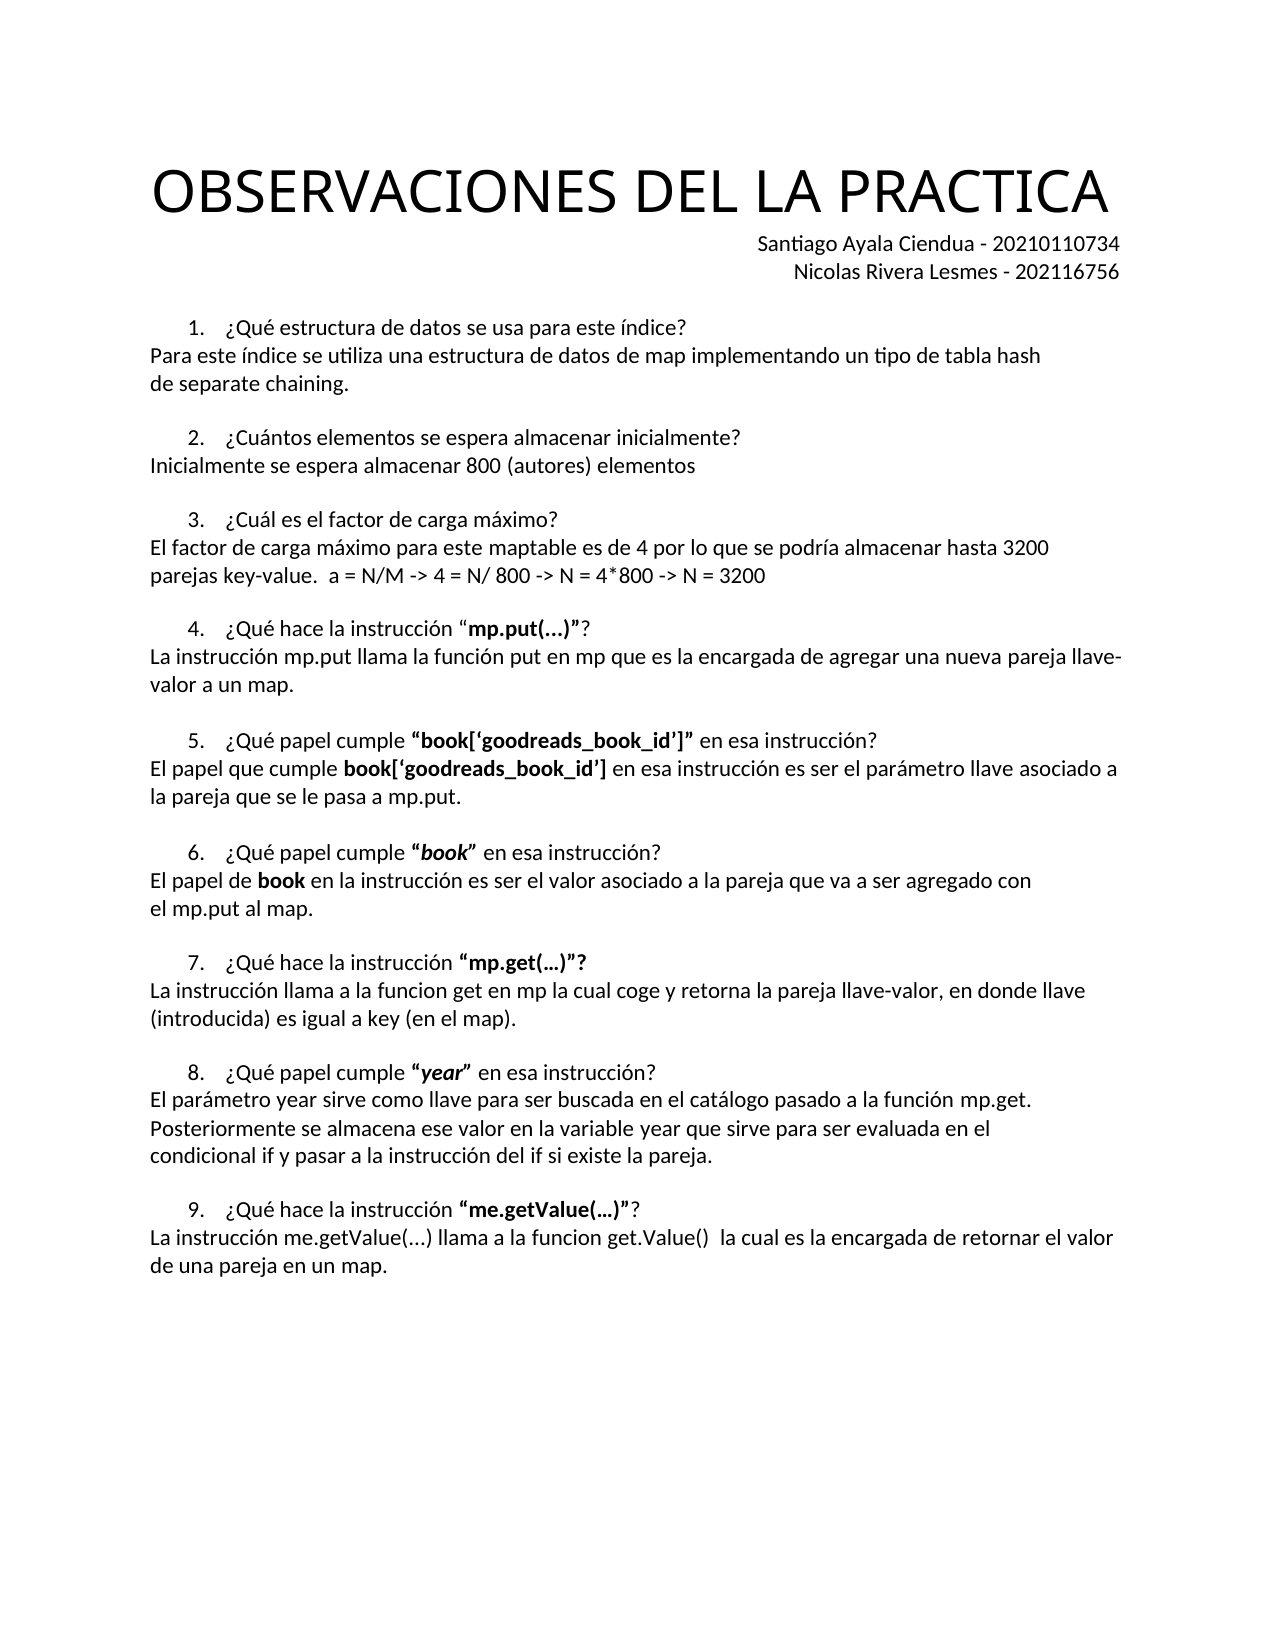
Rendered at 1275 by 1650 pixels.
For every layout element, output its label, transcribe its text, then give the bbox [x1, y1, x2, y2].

text El factor de carga máximo para este maptable es de 4 por lo que se podría almacenar hasta 3200 parejas key-value. a = N/M -> 4 = N/ 800 -> N = 4*800 -> N = 3200 [150, 533, 1125, 589]
list ¿Qué papel cumple “book” en esa instrucción? [187, 838, 1125, 866]
list ¿Qué hace la instrucción “mp.get(…)”? [187, 948, 1125, 976]
list ¿Cuál es el factor de carga máximo? [187, 505, 1125, 533]
text El parámetro year sirve como llave para ser buscada en el catálogo pasado a la función mp.get. Posteriormente se almacena ese valor en la variable year que sirve para ser evaluada en el condicional if y pasar a la instrucción del if si existe la pareja. [150, 1086, 1125, 1170]
text La instrucción me.getValue(...) llama a la funcion get.Value() la cual es la encargada de retornar el valor de una pareja en un map. [150, 1223, 1125, 1279]
text Santiago Ayala Ciendua - 20210110734 [150, 229, 1125, 257]
list ¿Qué hace la instrucción “me.getValue(…)”? [187, 1195, 1125, 1223]
text La instrucción llama a la funcion get en mp la cual coge y retorna la pareja llave-valor, en donde llave (introducida) es igual a key (en el map). [150, 976, 1125, 1032]
text El papel que cumple book[‘goodreads_book_id’] en esa instrucción es ser el parámetro llave asociado a la pareja que se le pasa a mp.put. [150, 754, 1125, 810]
text Nicolas Rivera Lesmes - 202116756 [150, 257, 1125, 286]
list ¿Qué papel cumple “book[‘goodreads_book_id’]” en esa instrucción? [187, 726, 1125, 754]
text El papel de book en la instrucción es ser el valor asociado a la pareja que va a ser agregado con el mp.put al map. [150, 866, 1125, 922]
text OBSERVACIONES DEL LA PRACTICA [150, 150, 1125, 229]
text Para este índice se utiliza una estructura de datos de map implementando un tipo de tabla hash de separate chaining. [150, 342, 1125, 398]
list ¿Qué estructura de datos se usa para este índice? [187, 313, 1125, 342]
text Inicialmente se espera almacenar 800 (autores) elementos [150, 451, 1125, 479]
list ¿Qué papel cumple “year” en esa instrucción? [187, 1058, 1125, 1086]
list ¿Cuántos elementos se espera almacenar inicialmente? [187, 423, 1125, 451]
text La instrucción mp.put llama la función put en mp que es la encargada de agregar una nueva pareja llave-valor a un map. [150, 642, 1125, 698]
list ¿Qué hace la instrucción “mp.put(...)”? [187, 614, 1125, 642]
